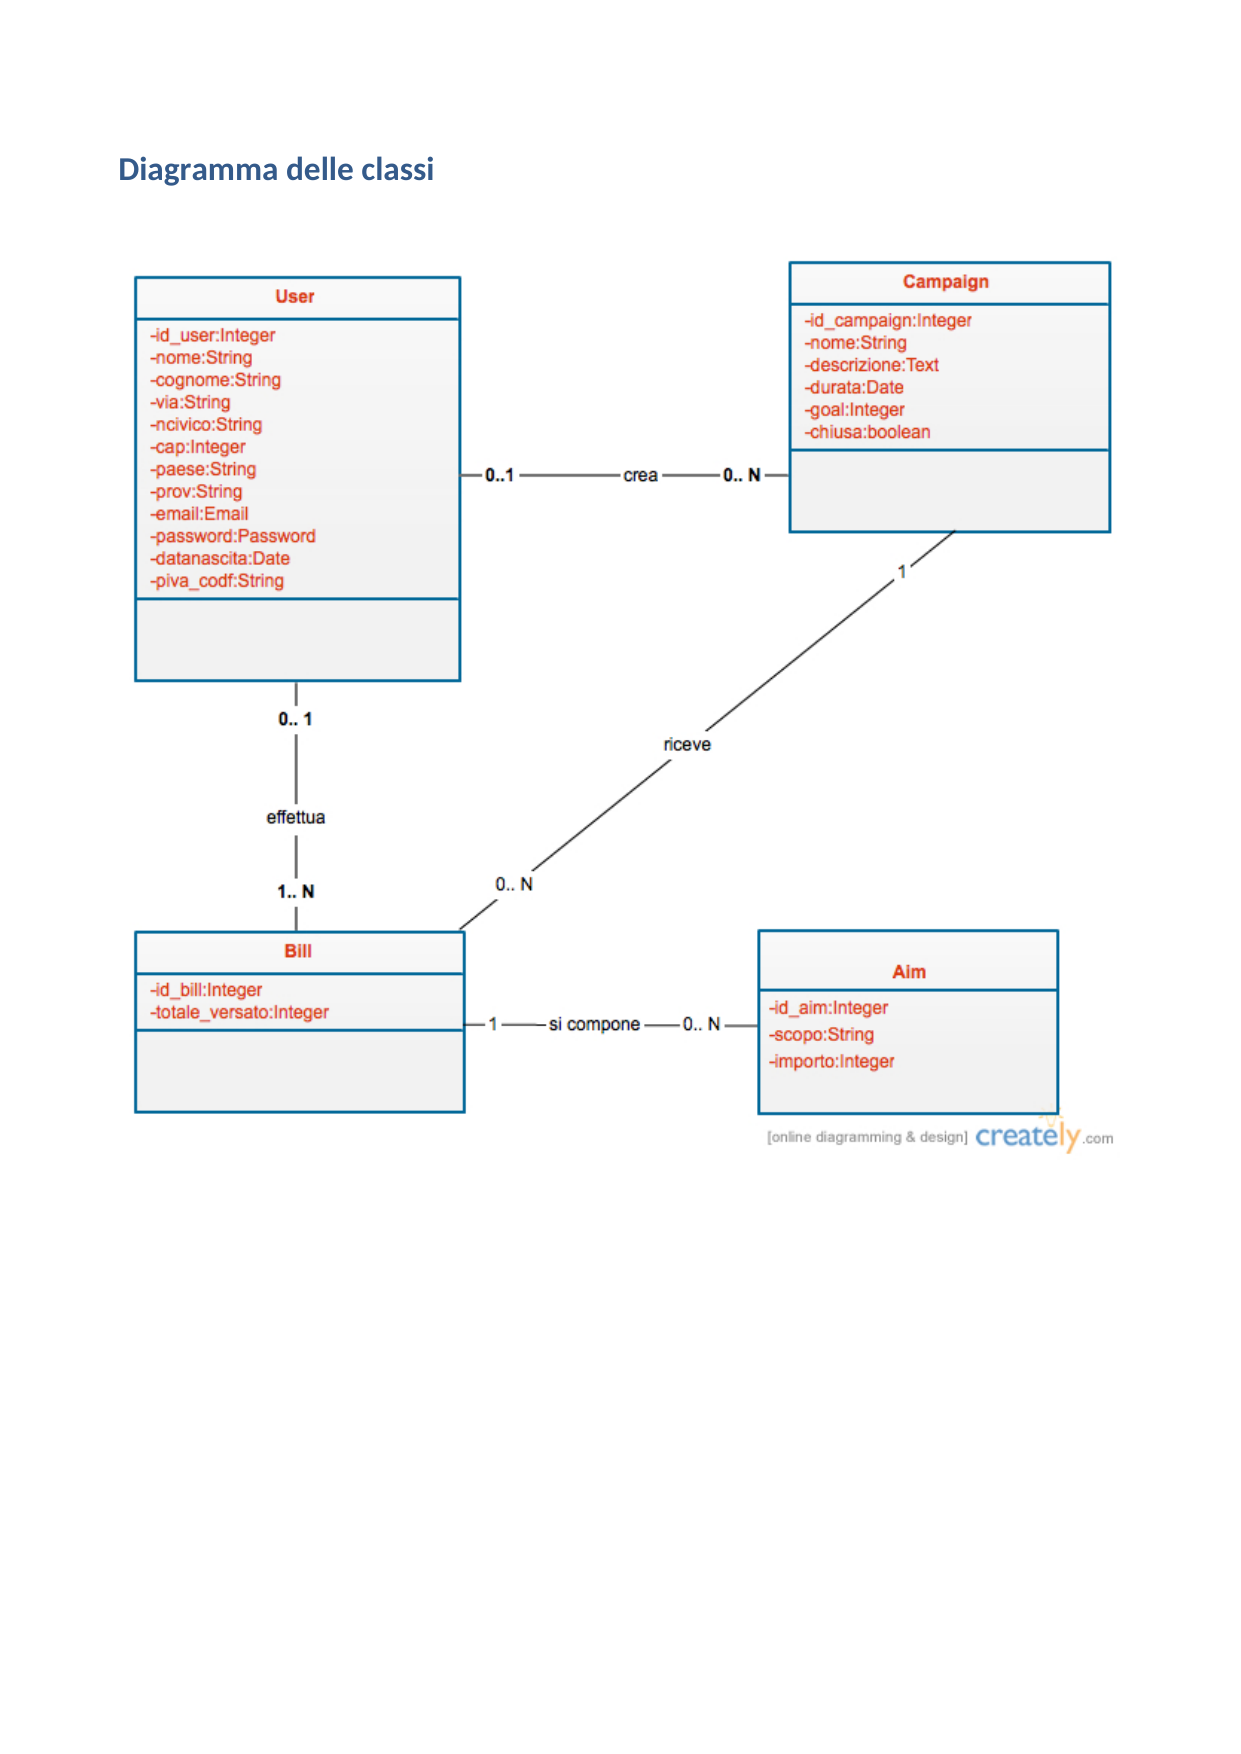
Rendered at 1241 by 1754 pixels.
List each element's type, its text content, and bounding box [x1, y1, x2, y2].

picture [118, 245, 1122, 1160]
subtitle Diagramma delle classi [118, 148, 1122, 188]
